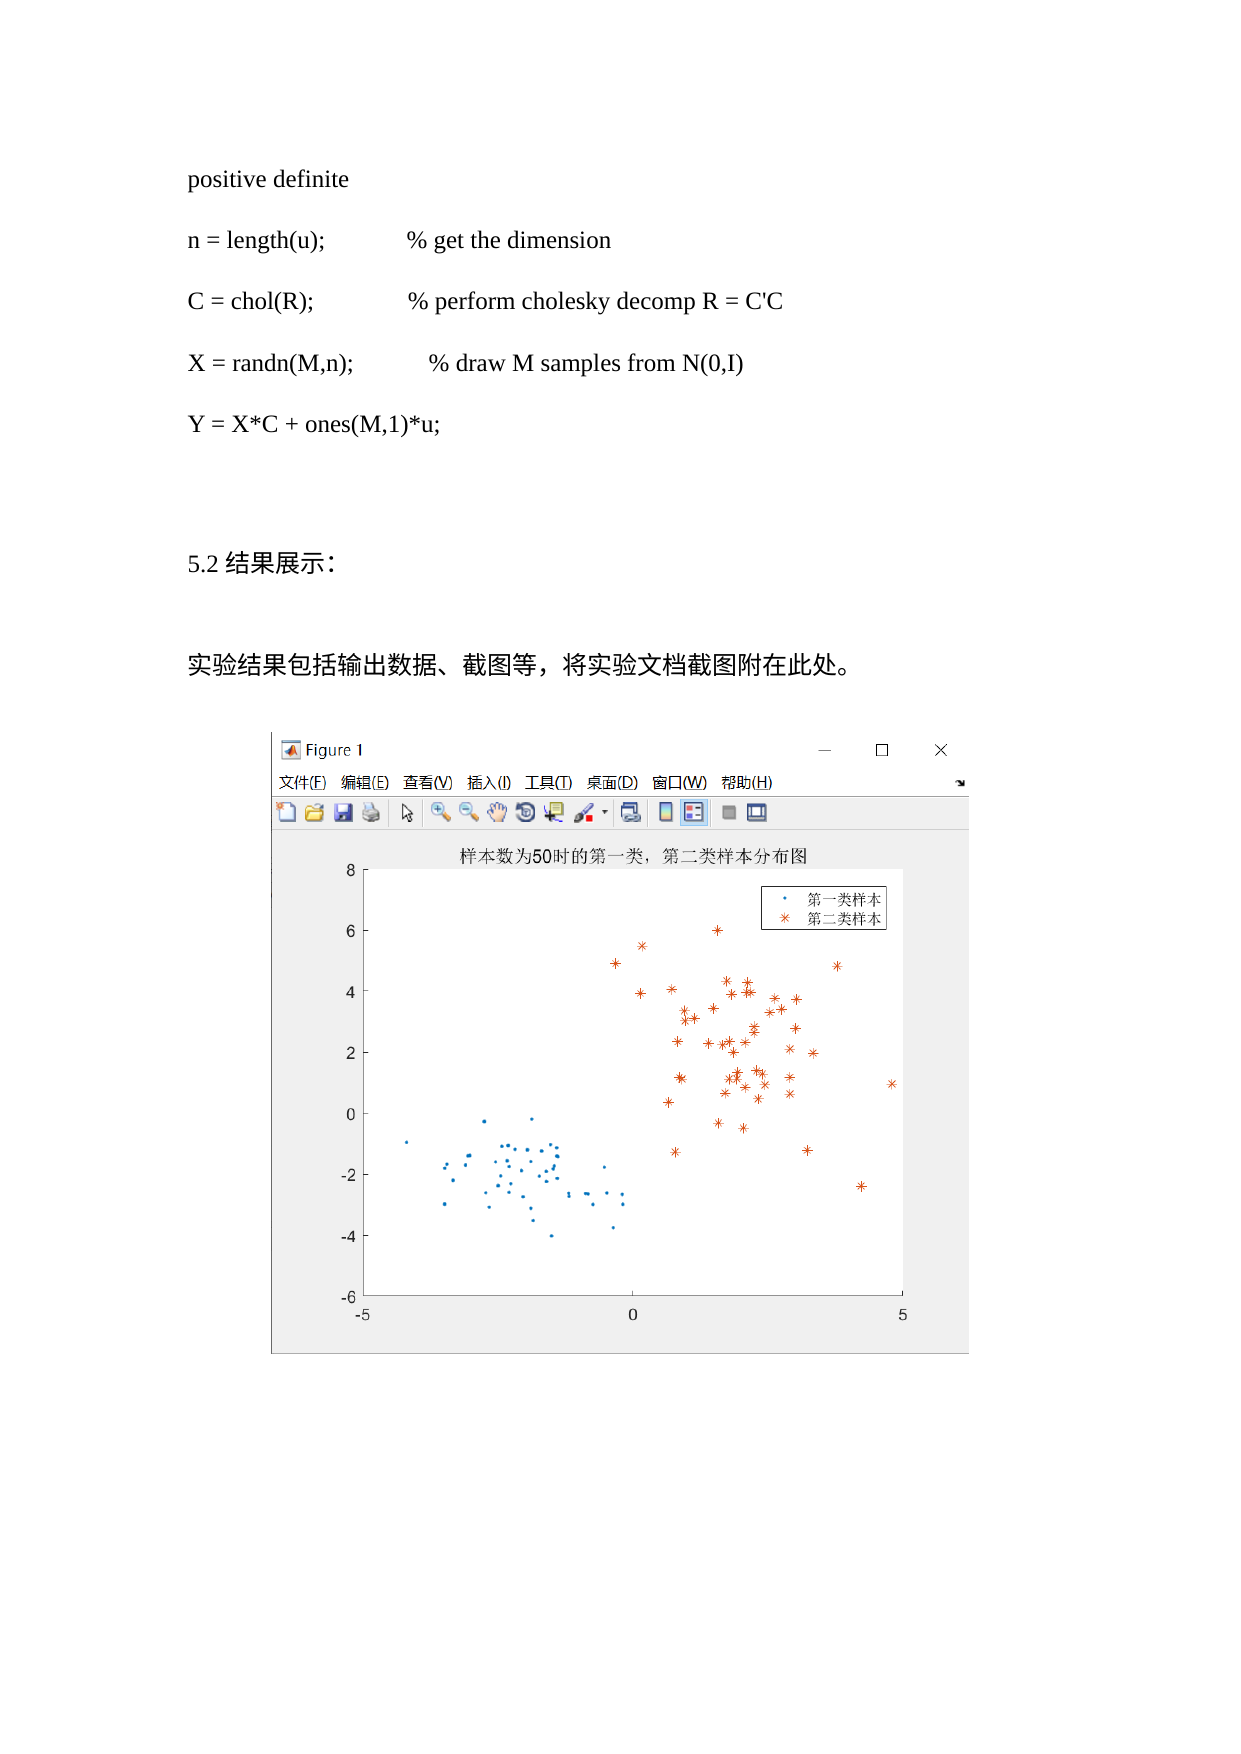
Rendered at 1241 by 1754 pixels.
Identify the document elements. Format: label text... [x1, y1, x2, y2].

text 5.2 结果展示： [187, 529, 1053, 594]
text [187, 162, 1053, 194]
text Y = X*C + ones(M,1)*u; [187, 407, 1053, 439]
text n = length(u); % get the dimension [187, 223, 1053, 256]
text X = randn(M,n); % draw M samples from N(0,I) [187, 346, 1053, 378]
text 实验结果包括输出数据、截图等，将实验文档截图附在此处。 [187, 631, 1053, 696]
text C = chol(R); % perform cholesky decomp R = C'C [187, 284, 1053, 317]
picture [271, 732, 969, 1354]
